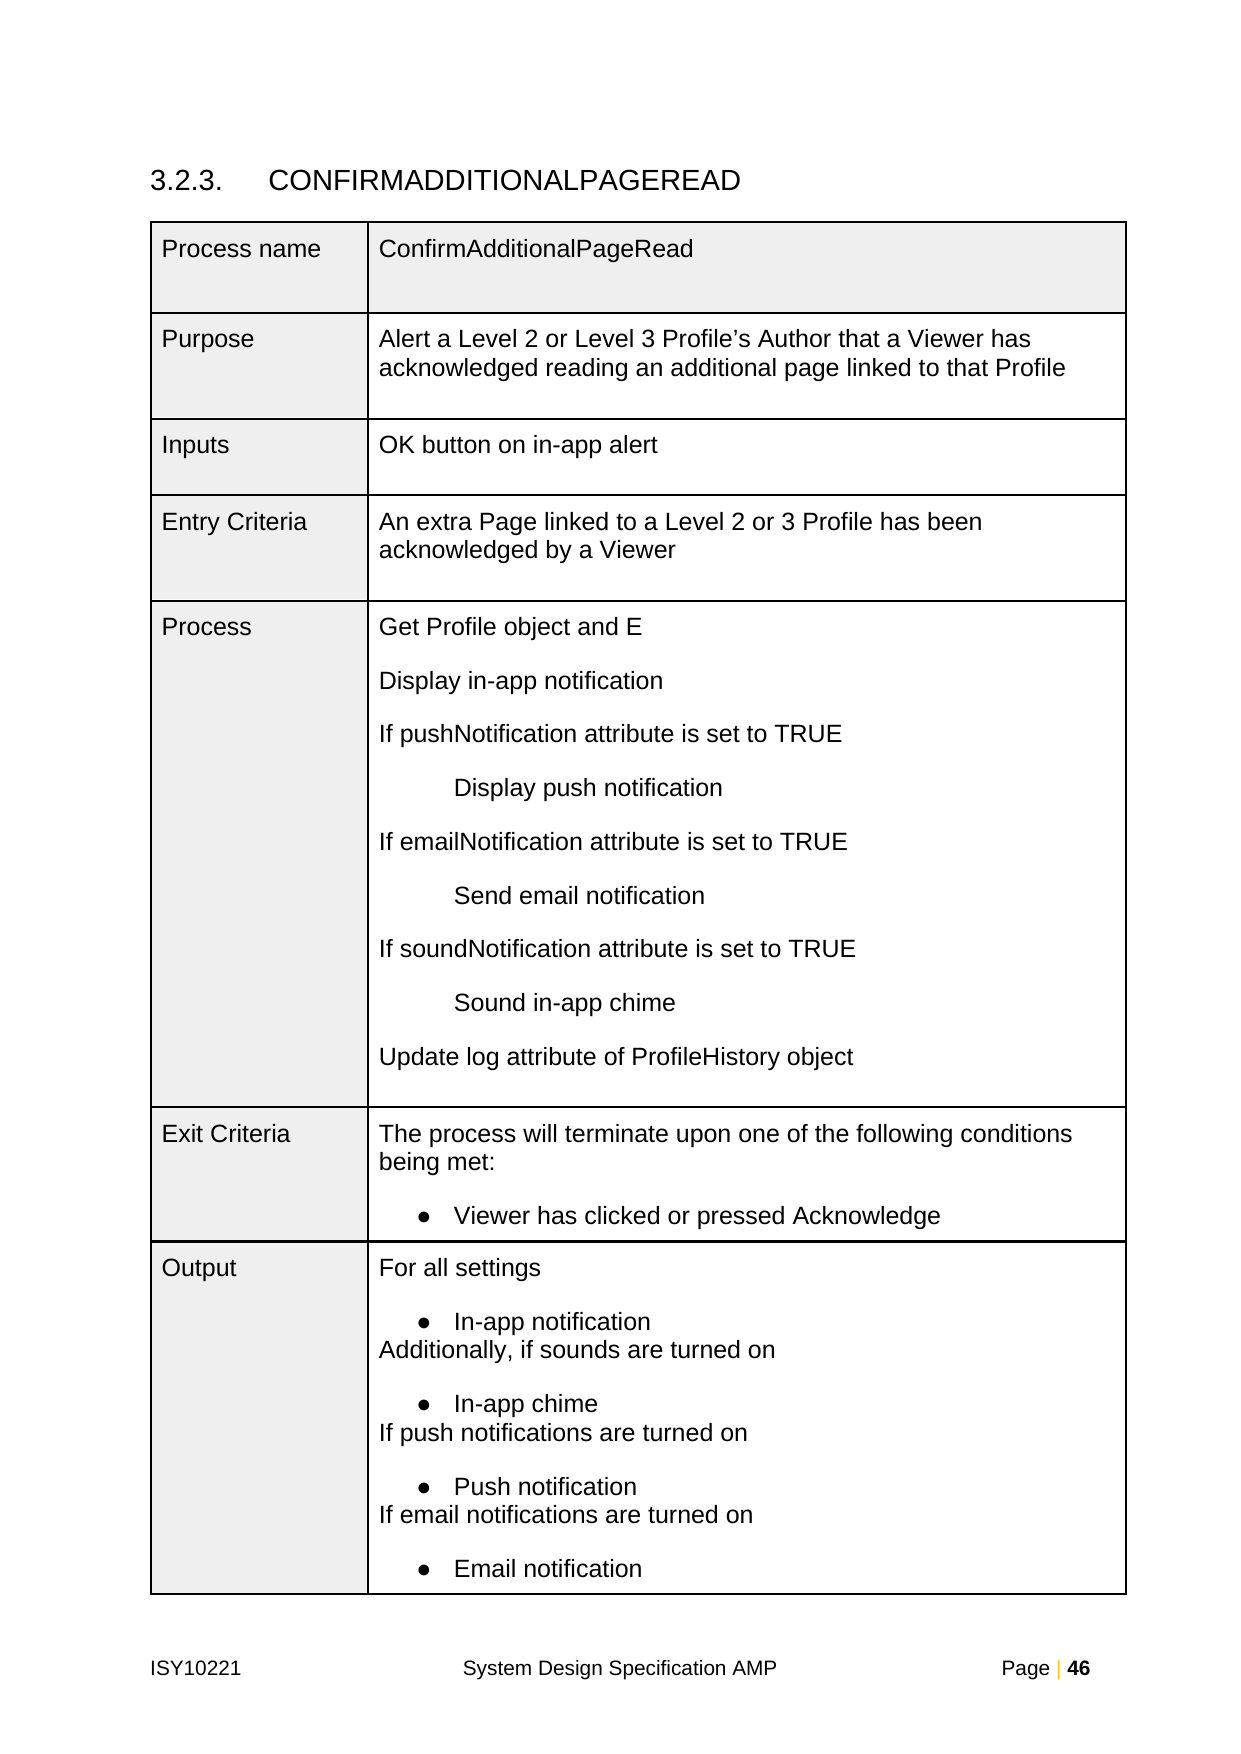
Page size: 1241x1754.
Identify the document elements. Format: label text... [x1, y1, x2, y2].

table_cell The process will terminate upon one of the following conditions being met: Viewer has clicked or pressed Acknowledge [369, 1108, 1125, 1240]
table_cell OK button on in-app alert [369, 420, 1125, 494]
table_cell Get Profile object and E Display in-app notification If pushNotification attribute is set to TRUE Display push notification If emailNotification attribute is set to TRUE Send email notification If soundNotification attribute is set to TRUE Sound in-app chime Update log attribute of ProfileHistory object [369, 602, 1125, 1106]
table_cell Exit Criteria [152, 1108, 367, 1240]
table_cell Alert a Level 2 or Level 3 Profile’s Author that a Viewer has acknowledged reading an additional page linked to that Profile [369, 314, 1125, 417]
table_cell Inputs [152, 420, 367, 494]
table_cell Purpose [152, 314, 367, 417]
table_header Process name [152, 223, 367, 312]
table_cell Process [152, 602, 367, 1106]
table_cell For all settings In-app notification Additionally, if sounds are turned on In-app chime If push notifications are turned on Push notification If email notifications are turned on Email notification [369, 1243, 1125, 1593]
subtitle ConfirmAdditionalPageRead [150, 162, 1090, 196]
table_cell Output [152, 1243, 367, 1593]
table_cell An extra Page linked to a Level 2 or 3 Profile has been acknowledged by a Viewer [369, 496, 1125, 599]
table_header ConfirmAdditionalPageRead [369, 223, 1125, 312]
table_cell Entry Criteria [152, 496, 367, 599]
